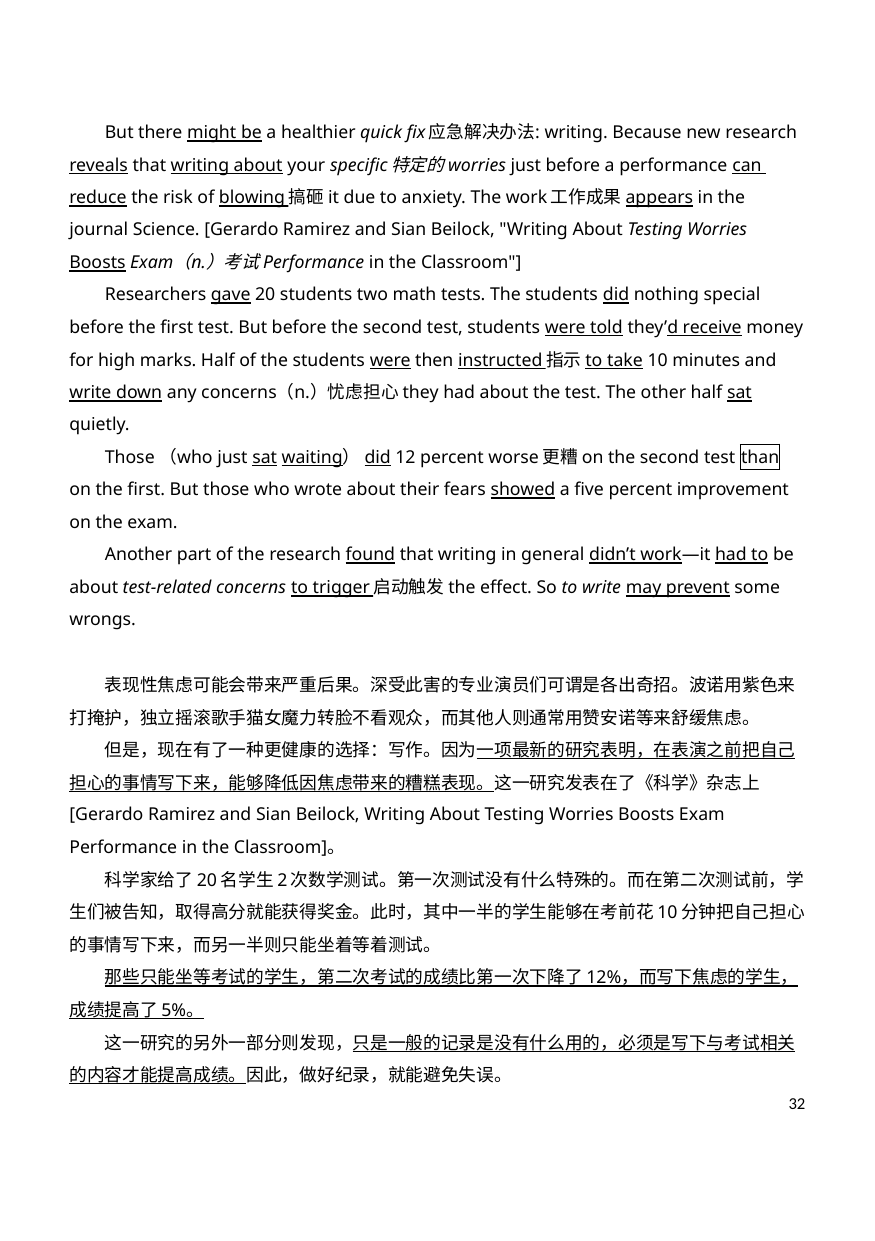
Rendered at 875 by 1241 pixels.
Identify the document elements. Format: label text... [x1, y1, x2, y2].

text 但是，现在有了一种更健康的选择：写作。因为一项最新的研究表明，在表演之前把自己担心的事情写下来，能够降低因焦虑带来的糟糕表现。这一研究发表在了《科学》杂志上[Gerardo Ramirez and Sian Beilock, Writing About Testing Worries Boosts Exam Performance in the Classroom]。 [69, 733, 805, 863]
text 那些只能坐等考试的学生，第二次考试的成绩比第一次下降了12%，而写下焦虑的学生，成绩提高了5%。 [69, 960, 805, 1025]
text But there might be a healthier quick fix应急解决办法: writing. Because new research reveals that writing about your specific特定的 worries just before a performance can reduce the risk of blowing搞砸 it due to anxiety. The work工作成果 appears in the journal Science. [Gerardo Ramirez and Sian Beilock, "Writing About Testing Worries Boosts Exam（n.）考试 Performance in the Classroom"] [69, 115, 805, 278]
text Those （who just sat waiting） did 12 percent worse更糟 on the second test than on the first. But those who wrote about their fears showed a five percent improvement on the exam. [69, 440, 805, 538]
text Another part of the research found that writing in general didn’t work—it had to be about test-related concerns to trigger启动触发 the effect. So to write may prevent some wrongs. [69, 538, 805, 635]
text 科学家给了20名学生2次数学测试。第一次测试没有什么特殊的。而在第二次测试前，学生们被告知，取得高分就能获得奖金。此时，其中一半的学生能够在考前花10分钟把自己担心的事情写下来，而另一半则只能坐着等着测试。 [69, 863, 805, 960]
text Researchers gave 20 students two math tests. The students did nothing special before the first test. But before the second test, students were told they’d receive money for high marks. Half of the students were then instructed指示 to take 10 minutes and write down any concerns（n.）忧虑担心 they had about the test. The other half sat quietly. [69, 278, 805, 440]
text 表现性焦虑可能会带来严重后果。深受此害的专业演员们可谓是各出奇招。波诺用紫色来打掩护，独立摇滚歌手猫女魔力转脸不看观众，而其他人则通常用赞安诺等来舒缓焦虑。 [69, 668, 805, 733]
text 这一研究的另外一部分则发现，只是一般的记录是没有什么用的，必须是写下与考试相关的内容才能提高成绩。因此，做好纪录，就能避免失误。 [69, 1025, 805, 1090]
